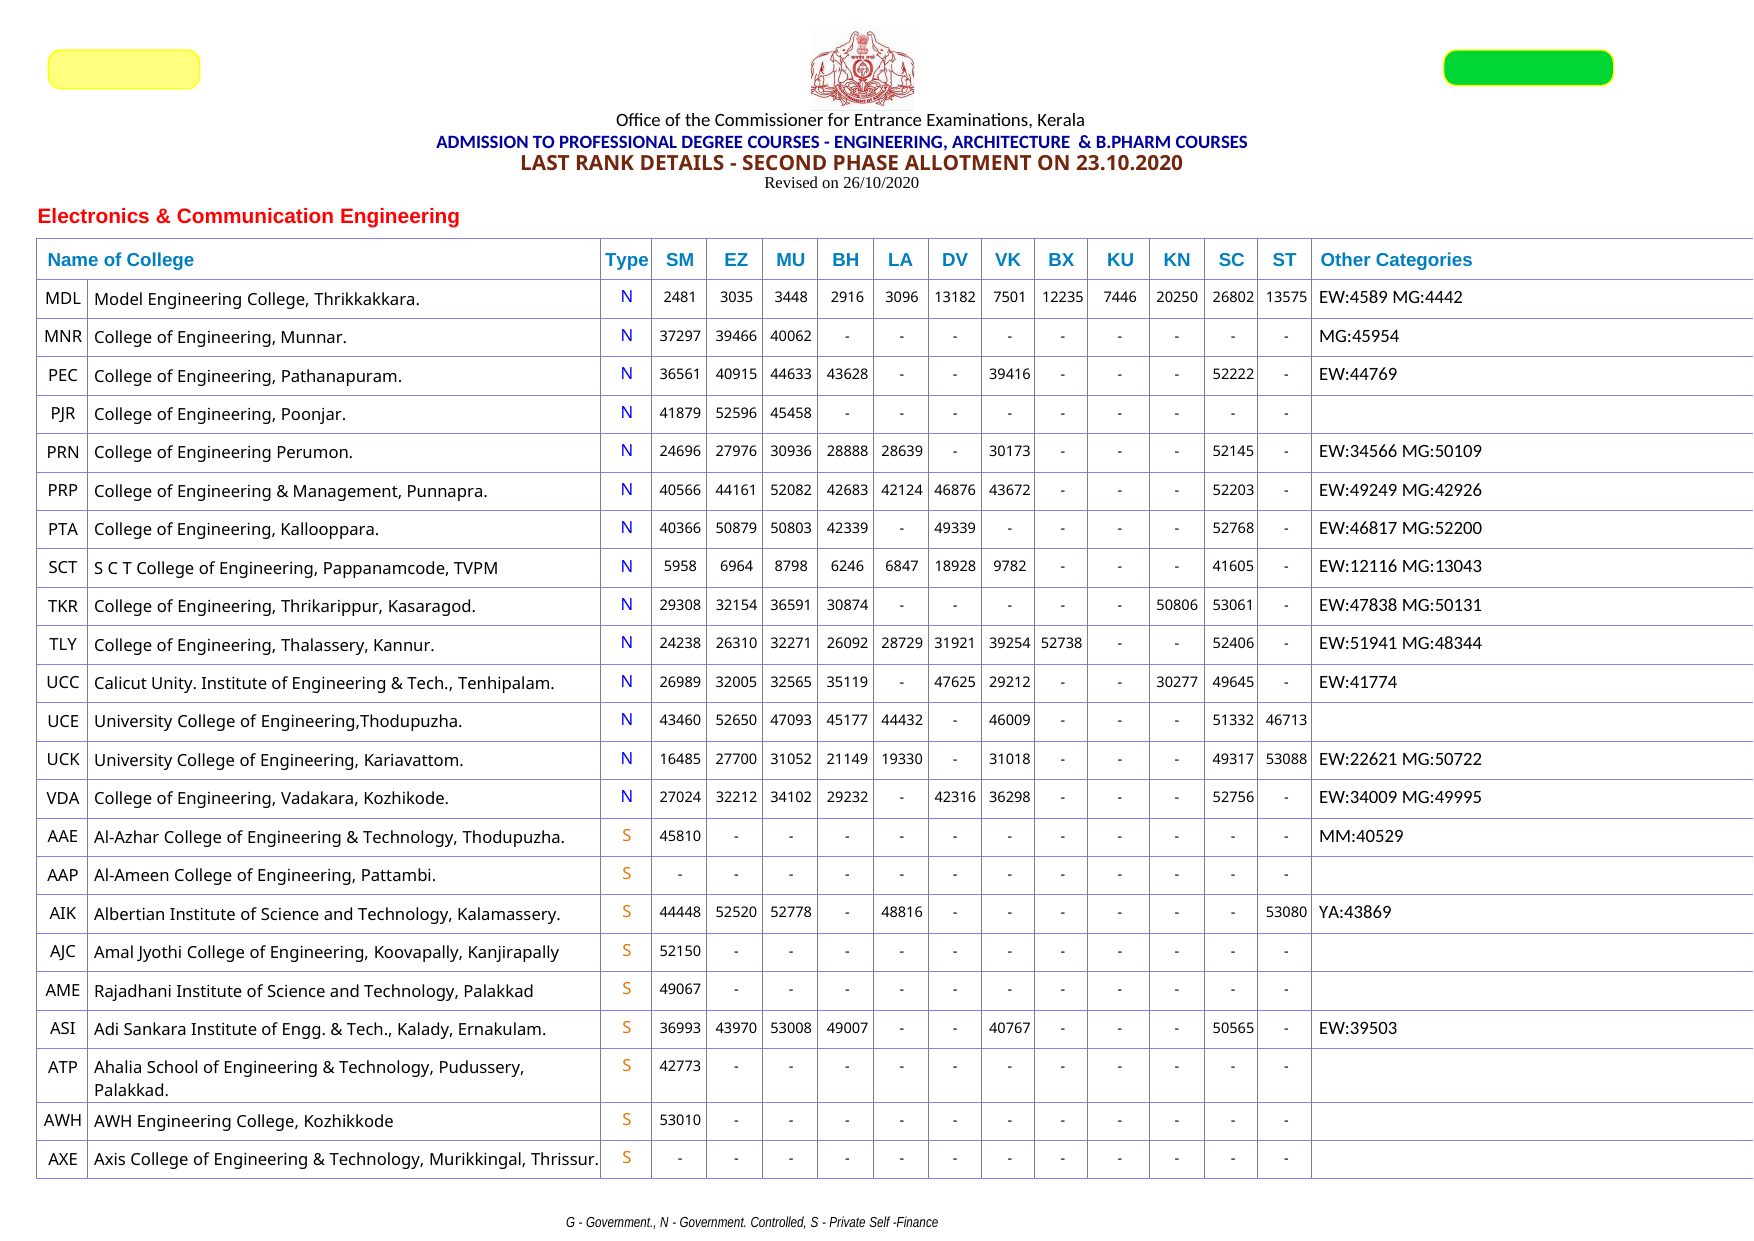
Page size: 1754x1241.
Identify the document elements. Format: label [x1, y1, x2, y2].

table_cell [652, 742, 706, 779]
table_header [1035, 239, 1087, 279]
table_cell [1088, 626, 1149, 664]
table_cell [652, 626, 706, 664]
picture [811, 26, 915, 111]
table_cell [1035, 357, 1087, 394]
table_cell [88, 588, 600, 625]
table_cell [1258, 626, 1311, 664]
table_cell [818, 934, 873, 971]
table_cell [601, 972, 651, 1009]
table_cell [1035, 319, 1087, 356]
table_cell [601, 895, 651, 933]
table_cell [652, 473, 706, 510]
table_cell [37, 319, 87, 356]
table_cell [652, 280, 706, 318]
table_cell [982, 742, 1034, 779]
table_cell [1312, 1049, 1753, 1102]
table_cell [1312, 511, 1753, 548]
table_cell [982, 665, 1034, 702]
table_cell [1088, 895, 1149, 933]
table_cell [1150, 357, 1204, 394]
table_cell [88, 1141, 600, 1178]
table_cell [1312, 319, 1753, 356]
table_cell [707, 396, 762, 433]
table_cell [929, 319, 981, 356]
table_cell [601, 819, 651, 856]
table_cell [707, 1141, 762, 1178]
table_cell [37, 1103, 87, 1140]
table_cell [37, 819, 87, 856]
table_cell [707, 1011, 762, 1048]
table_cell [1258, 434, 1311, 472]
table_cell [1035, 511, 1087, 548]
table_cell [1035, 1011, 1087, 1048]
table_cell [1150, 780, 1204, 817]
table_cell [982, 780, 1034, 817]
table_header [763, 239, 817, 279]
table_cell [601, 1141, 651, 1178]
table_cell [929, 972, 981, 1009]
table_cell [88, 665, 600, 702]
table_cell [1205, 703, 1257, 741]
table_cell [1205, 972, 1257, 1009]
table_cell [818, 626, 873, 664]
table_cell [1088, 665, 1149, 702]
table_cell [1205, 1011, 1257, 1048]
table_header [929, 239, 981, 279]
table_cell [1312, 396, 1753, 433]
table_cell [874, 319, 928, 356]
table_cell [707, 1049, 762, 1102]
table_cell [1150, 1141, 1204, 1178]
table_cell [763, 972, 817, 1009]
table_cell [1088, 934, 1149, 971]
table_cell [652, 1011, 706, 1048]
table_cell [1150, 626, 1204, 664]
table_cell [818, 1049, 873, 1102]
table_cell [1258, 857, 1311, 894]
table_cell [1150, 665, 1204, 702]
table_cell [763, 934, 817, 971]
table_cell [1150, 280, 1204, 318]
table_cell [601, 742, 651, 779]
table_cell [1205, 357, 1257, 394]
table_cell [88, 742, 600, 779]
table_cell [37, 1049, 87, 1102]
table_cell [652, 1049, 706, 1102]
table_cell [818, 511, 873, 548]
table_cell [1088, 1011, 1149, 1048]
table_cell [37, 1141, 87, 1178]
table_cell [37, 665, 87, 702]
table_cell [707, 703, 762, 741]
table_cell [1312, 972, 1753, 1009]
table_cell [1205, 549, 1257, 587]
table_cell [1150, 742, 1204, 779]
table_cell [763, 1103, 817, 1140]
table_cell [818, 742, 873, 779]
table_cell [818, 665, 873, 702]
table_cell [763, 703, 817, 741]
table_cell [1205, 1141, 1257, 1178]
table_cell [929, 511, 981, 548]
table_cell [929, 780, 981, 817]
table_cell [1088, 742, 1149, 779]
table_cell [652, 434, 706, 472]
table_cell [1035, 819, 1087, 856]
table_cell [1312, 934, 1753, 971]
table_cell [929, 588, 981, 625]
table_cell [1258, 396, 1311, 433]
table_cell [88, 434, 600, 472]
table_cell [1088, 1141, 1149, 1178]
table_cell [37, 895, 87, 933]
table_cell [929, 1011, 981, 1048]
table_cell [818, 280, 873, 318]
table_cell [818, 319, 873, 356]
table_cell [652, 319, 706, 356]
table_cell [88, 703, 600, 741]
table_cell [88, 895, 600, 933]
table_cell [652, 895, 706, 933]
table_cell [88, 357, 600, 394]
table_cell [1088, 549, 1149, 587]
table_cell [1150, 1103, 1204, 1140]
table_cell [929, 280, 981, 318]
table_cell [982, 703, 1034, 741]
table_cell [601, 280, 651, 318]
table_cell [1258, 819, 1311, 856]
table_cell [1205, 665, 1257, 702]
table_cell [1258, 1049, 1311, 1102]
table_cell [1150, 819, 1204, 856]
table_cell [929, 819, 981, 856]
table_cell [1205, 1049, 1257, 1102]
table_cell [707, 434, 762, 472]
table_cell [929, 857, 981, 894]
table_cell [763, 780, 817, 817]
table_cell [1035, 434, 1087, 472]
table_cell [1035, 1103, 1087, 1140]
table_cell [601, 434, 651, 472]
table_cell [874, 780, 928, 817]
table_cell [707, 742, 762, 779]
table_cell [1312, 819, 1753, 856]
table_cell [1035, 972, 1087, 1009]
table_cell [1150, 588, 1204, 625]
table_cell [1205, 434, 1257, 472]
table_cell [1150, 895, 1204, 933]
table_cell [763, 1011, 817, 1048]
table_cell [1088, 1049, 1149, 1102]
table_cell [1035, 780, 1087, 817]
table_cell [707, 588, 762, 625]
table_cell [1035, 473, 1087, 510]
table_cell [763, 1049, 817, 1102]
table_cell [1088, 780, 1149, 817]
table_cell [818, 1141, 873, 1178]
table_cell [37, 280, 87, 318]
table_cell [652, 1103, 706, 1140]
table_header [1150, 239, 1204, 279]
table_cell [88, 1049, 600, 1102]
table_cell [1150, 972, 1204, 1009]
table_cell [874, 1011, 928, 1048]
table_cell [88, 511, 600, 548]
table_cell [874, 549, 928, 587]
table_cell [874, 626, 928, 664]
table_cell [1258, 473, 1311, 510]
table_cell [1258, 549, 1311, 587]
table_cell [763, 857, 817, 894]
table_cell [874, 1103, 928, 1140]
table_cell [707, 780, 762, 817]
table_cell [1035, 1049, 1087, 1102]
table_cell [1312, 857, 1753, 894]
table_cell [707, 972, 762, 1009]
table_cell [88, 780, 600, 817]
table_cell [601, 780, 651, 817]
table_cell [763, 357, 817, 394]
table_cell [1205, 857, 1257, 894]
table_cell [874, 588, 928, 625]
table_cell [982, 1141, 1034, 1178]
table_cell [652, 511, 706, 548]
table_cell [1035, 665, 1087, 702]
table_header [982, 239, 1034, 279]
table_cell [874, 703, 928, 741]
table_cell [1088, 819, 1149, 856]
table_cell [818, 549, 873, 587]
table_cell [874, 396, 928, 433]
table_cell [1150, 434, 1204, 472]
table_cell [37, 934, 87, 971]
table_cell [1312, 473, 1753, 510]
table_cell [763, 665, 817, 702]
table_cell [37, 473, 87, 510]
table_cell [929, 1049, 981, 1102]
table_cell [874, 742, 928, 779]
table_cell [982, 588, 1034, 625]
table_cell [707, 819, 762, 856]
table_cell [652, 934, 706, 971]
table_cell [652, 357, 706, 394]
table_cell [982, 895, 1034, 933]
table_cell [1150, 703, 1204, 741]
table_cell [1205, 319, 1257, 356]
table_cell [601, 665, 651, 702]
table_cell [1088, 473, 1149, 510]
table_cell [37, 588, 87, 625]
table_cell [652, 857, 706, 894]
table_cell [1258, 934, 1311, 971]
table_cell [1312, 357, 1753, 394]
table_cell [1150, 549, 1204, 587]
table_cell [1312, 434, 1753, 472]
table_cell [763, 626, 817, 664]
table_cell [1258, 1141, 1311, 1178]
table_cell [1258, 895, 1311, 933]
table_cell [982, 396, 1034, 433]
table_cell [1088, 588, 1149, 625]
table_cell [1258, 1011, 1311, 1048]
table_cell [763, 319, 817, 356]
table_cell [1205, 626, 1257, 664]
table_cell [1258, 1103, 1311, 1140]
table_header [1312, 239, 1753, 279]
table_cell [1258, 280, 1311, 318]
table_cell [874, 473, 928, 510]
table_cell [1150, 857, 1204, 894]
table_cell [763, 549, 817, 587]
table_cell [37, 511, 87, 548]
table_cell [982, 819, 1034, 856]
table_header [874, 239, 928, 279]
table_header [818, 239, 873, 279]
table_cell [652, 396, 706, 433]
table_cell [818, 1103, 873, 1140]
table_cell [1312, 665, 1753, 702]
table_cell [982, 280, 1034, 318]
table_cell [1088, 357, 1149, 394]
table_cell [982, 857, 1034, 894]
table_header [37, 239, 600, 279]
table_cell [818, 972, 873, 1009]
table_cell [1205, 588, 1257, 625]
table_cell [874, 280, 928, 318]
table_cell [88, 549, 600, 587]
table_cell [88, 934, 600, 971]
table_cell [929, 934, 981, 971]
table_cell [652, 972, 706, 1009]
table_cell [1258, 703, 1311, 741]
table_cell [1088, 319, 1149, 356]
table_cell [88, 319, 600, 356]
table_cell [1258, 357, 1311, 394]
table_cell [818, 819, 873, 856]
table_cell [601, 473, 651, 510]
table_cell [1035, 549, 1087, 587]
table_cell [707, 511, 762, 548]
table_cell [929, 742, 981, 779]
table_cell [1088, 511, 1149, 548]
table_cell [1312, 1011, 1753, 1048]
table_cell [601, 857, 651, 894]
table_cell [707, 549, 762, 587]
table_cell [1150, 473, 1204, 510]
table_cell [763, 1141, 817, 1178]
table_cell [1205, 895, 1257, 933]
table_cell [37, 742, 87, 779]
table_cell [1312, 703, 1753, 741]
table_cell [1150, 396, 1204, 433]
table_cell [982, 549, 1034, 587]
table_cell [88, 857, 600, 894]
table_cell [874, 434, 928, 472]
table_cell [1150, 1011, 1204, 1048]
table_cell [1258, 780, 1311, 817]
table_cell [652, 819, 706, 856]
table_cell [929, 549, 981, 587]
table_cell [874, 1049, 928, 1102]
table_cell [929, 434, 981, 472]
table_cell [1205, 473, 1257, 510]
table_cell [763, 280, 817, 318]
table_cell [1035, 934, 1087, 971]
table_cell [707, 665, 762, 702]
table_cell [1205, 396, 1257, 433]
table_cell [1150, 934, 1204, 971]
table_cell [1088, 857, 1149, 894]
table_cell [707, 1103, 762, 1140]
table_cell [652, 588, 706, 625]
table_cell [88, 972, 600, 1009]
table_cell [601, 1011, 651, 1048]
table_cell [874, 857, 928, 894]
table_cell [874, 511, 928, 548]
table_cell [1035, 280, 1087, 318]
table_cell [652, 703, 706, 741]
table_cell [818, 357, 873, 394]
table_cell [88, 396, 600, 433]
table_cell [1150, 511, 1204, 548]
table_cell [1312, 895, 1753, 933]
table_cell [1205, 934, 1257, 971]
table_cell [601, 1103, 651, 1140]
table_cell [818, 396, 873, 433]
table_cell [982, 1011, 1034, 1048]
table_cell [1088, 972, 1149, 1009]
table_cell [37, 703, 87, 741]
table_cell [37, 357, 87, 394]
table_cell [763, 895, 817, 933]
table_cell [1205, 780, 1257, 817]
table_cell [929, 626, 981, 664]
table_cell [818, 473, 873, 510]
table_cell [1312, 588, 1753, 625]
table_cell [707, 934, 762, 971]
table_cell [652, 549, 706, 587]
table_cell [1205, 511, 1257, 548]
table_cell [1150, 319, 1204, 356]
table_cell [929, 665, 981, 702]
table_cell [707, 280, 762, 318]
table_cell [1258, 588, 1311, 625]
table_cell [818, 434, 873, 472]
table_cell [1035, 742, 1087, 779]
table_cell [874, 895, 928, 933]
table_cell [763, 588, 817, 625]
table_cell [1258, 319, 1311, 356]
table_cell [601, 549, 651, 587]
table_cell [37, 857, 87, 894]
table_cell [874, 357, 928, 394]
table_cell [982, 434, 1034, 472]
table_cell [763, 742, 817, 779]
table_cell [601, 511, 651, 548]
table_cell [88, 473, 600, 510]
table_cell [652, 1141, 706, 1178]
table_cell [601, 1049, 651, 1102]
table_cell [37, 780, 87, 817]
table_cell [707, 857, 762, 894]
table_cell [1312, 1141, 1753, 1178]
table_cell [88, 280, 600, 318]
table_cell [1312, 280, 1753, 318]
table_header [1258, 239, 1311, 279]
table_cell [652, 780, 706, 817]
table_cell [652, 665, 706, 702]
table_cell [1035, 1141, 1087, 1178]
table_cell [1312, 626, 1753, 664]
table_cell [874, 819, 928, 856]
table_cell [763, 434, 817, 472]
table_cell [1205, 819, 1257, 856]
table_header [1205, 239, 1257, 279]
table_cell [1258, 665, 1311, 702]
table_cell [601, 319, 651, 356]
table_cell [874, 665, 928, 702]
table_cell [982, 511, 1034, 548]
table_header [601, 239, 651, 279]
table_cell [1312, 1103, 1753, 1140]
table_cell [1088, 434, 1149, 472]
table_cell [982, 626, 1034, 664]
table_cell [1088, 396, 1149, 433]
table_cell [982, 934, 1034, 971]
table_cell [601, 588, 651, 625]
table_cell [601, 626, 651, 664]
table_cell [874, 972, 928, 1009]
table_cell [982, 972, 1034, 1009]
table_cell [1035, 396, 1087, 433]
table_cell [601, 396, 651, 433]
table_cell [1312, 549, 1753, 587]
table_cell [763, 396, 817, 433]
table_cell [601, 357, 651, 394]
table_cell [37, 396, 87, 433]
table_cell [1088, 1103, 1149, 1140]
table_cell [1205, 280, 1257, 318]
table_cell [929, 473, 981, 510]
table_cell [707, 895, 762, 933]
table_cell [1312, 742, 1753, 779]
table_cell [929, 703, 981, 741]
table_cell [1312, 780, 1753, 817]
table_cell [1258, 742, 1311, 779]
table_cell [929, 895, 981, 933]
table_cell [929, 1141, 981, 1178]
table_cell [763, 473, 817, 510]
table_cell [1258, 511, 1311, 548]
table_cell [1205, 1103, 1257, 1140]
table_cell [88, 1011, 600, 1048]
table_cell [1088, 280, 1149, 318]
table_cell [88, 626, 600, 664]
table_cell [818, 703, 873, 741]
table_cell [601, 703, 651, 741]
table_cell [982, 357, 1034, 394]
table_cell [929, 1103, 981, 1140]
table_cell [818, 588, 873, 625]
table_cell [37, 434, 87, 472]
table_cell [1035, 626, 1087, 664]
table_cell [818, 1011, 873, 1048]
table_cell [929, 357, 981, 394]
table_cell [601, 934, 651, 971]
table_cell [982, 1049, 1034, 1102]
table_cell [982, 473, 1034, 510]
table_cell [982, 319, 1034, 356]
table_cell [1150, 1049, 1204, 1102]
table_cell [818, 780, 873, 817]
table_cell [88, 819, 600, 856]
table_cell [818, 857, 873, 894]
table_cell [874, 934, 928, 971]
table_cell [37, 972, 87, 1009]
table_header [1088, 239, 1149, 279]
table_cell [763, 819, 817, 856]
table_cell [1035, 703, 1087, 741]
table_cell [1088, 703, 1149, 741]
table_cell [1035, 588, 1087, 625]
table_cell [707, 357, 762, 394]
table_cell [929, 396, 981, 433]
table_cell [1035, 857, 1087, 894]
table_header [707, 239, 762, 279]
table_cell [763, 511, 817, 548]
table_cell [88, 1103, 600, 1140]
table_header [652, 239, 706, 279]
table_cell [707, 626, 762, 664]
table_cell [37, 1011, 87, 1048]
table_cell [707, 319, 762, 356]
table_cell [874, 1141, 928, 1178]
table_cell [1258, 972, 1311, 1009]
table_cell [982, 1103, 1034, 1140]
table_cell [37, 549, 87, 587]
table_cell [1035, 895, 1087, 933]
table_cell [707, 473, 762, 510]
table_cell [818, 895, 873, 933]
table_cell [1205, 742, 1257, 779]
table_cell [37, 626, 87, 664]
